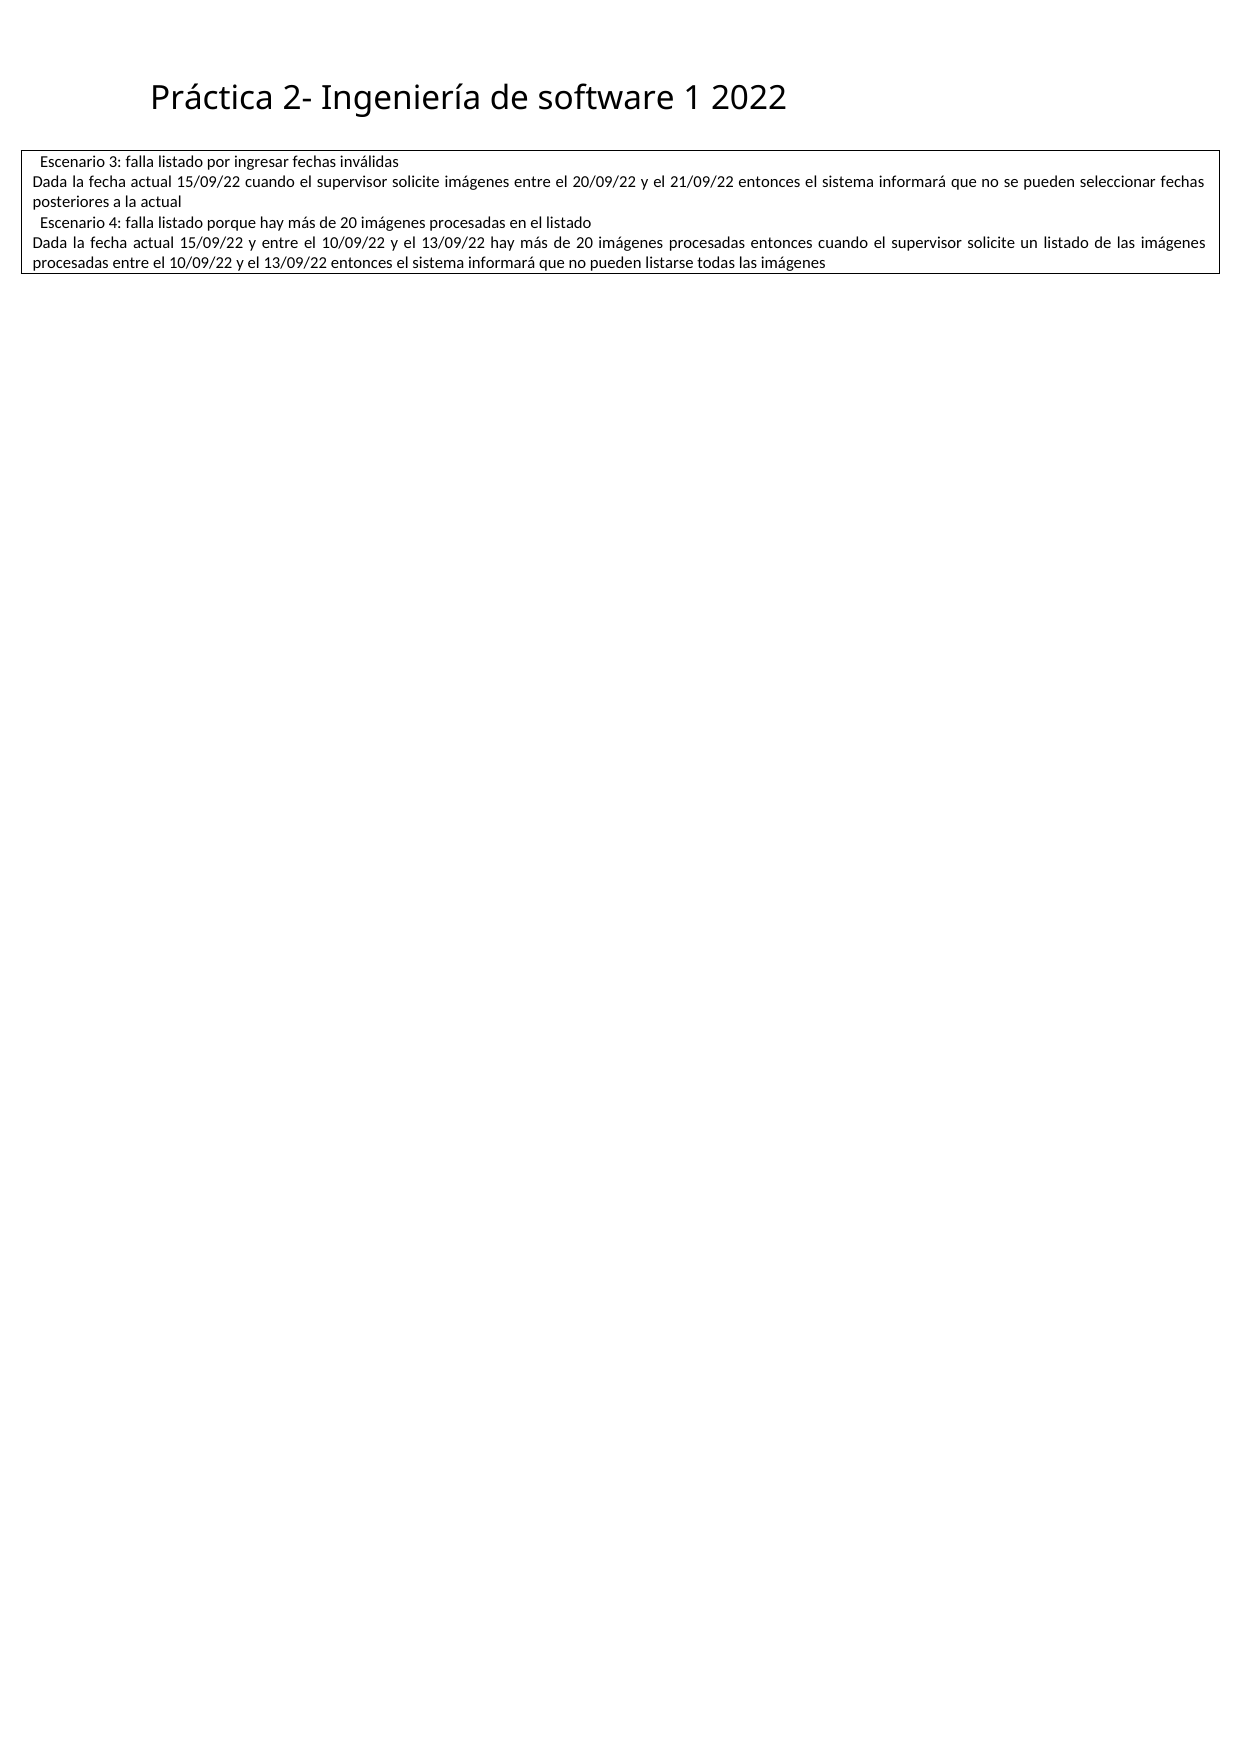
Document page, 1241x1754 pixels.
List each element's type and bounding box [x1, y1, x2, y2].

table_cell [22, 151, 1219, 273]
